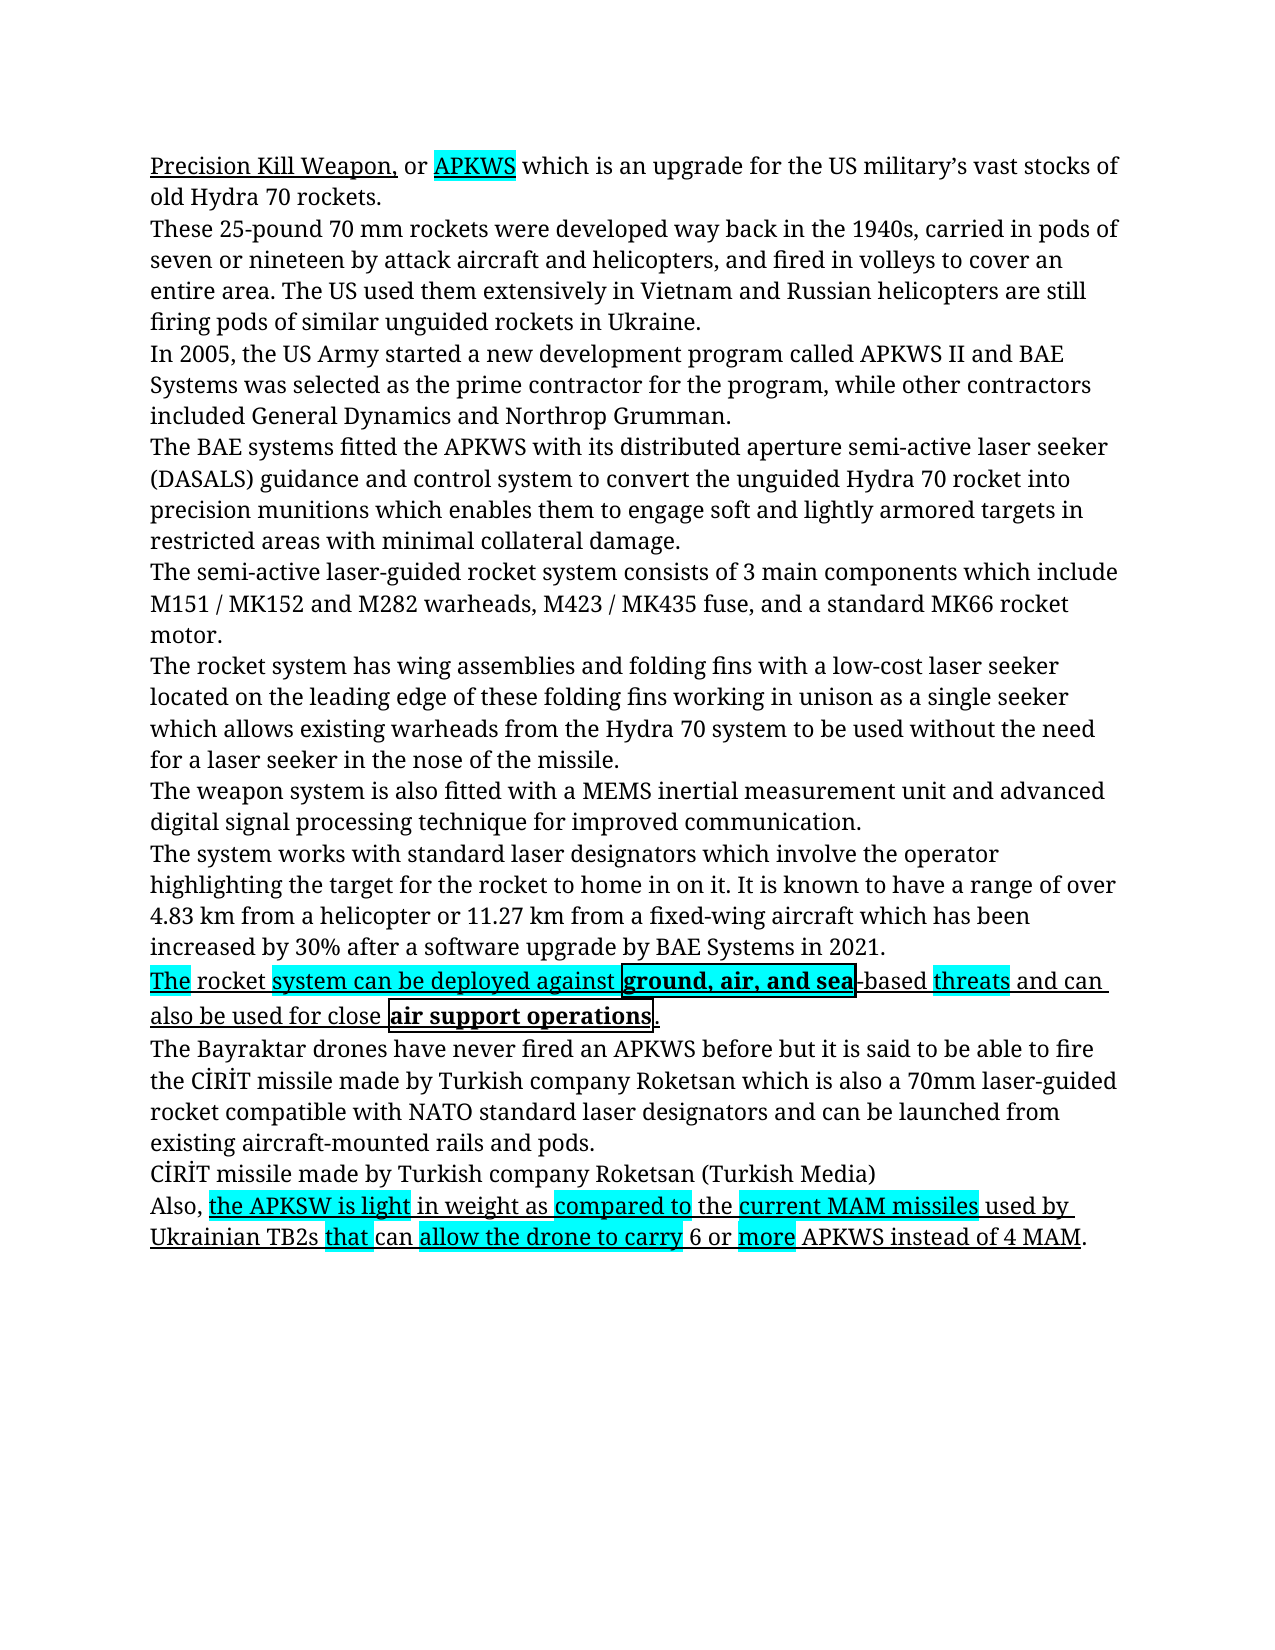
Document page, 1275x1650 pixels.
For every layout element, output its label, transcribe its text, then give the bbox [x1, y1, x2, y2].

text The rocket system can be deployed against ground, air, and sea-based threats and can also be used for close air support operations. [390, 1000, 652, 1031]
text These 25-pound 70 mm rockets were developed way back in the 1940s, carried in pods of seven or nineteen by attack aircraft and helicopters, and fired in volleys to cover an entire area. The US used them extensively in Vietnam and Russian helicopters are still firing pods of similar unguided rockets in Ukraine. [150, 212, 1125, 337]
text In 2005, the US Army started a new development program called APKWS II and BAE Systems was selected as the prime contractor for the program, while other contractors included General Dynamics and Northrop Grumman. [150, 337, 1125, 431]
text The weapon system is also fitted with a MEMS inertial measurement unit and advanced digital signal processing technique for improved communication. [150, 775, 1125, 837]
text The BAE systems fitted the APKWS with its distributed aperture semi-active laser seeker (DASALS) guidance and control system to convert the unguided Hydra 70 rocket into precision munitions which enables them to engage soft and lightly armored targets in restricted areas with minimal collateral damage. [150, 431, 1125, 556]
text The rocket system can be deployed against ground, air, and sea-based threats and can also be used for close air support operations. [150, 993, 621, 1026]
text The rocket system has wing assemblies and folding fins with a low-cost laser seeker located on the leading edge of these folding fins working in unison as a single seeker which allows existing warheads from the Hydra 70 system to be used without the need for a laser seeker in the nose of the missile. [150, 650, 1125, 775]
text The Bayraktar drones have never fired an APKWS before but it is said to be able to fire the CİRİT missile made by Turkish company Roketsan which is also a 70mm laser-guided rocket compatible with NATO standard laser designators and can be launched from existing aircraft-mounted rails and pods. [150, 1033, 1125, 1158]
text The rocket system can be deployed against ground, air, and sea-based threats and can also be used for close air support operations. [654, 962, 1125, 1033]
text The system works with standard laser designators which involve the operator highlighting the target for the rocket to home in on it. It is known to have a range of over 4.83 km from a helicopter or 11.27 km from a fixed-wing aircraft which has been increased by 30% after a software upgrade by BAE Systems in 2021. [150, 837, 1125, 962]
text CİRİT missile made by Turkish company Roketsan (Turkish Media) [150, 1158, 1125, 1189]
text The semi-active laser-guided rocket system consists of 3 main components which include M151 / MK152 and M282 warheads, M423 / MK435 fuse, and a standard MK66 rocket motor. [150, 556, 1125, 650]
text The rocket system can be deployed against ground, air, and sea-based threats and can also be used for close air support operations. [150, 962, 856, 991]
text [150, 150, 1125, 212]
text Also, the APKSW is light in weight as compared to the current MAM missiles used by Ukrainian TB2s that can allow the drone to carry 6 or more APKWS instead of 4 MAM. [150, 1189, 1125, 1252]
